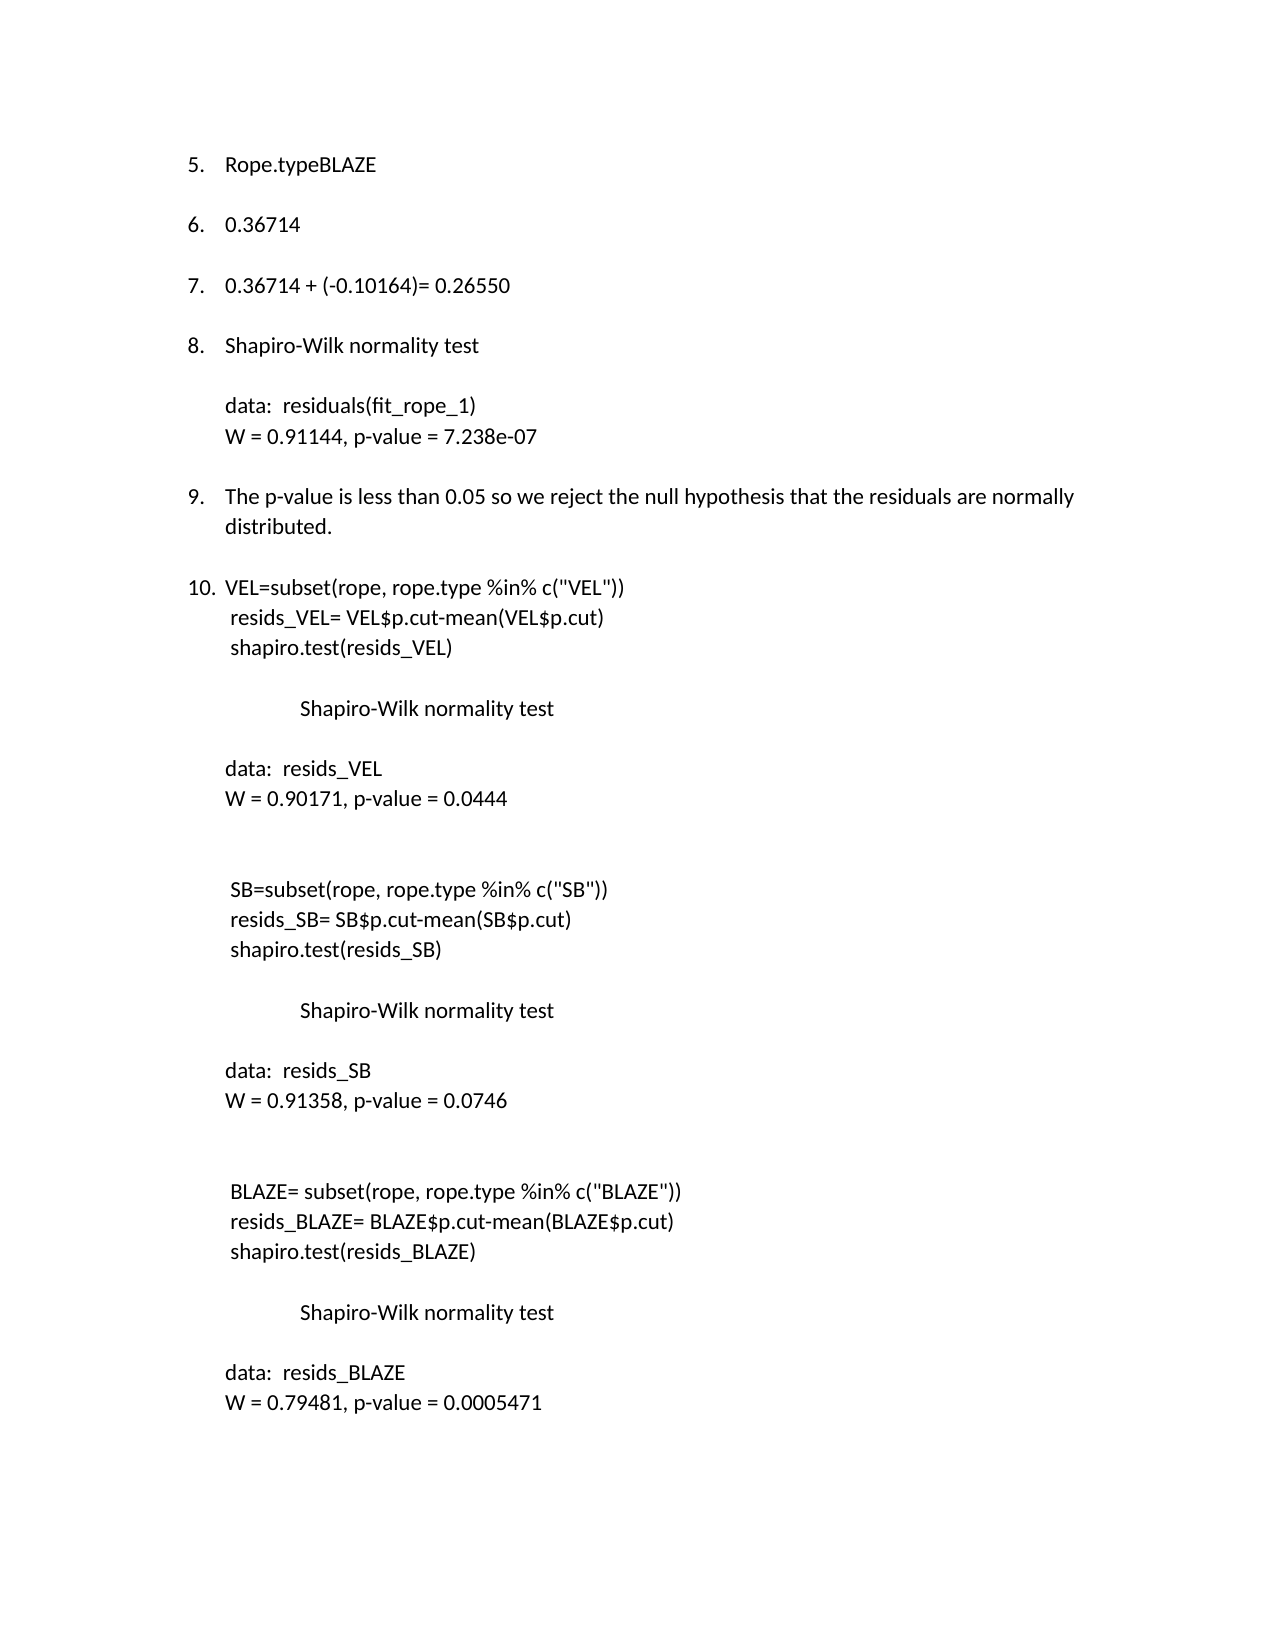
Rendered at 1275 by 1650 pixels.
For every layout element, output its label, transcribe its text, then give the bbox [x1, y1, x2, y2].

list 0.36714 + (-0.10164)= 0.26550 [187, 271, 1125, 299]
list Shapiro-Wilk normality test [187, 331, 1125, 359]
list SB=subset(rope, rope.type %in% c("SB")) [225, 875, 1125, 903]
list data: resids_BLAZE [225, 1358, 1125, 1386]
list W = 0.90171, p-value = 0.0444 [225, 784, 1125, 812]
list Shapiro-Wilk normality test [225, 1298, 1125, 1326]
list W = 0.79481, p-value = 0.0005471 [225, 1388, 1125, 1417]
list shapiro.test(resids_VEL) [225, 633, 1125, 661]
list data: residuals(fit_rope_1) [225, 392, 1125, 420]
list 0.36714 [187, 210, 1125, 238]
list data: resids_VEL [225, 754, 1125, 782]
list resids_VEL= VEL$p.cut-mean(VEL$p.cut) [225, 603, 1125, 631]
list Shapiro-Wilk normality test [225, 694, 1125, 722]
list VEL=subset(rope, rope.type %in% c("VEL")) [187, 573, 1125, 601]
list shapiro.test(resids_BLAZE) [225, 1237, 1125, 1266]
list Rope.typeBLAZE [187, 150, 1125, 178]
list data: resids_SB [225, 1056, 1125, 1084]
list W = 0.91144, p-value = 7.238e-07 [225, 422, 1125, 450]
list resids_SB= SB$p.cut-mean(SB$p.cut) [225, 905, 1125, 933]
list W = 0.91358, p-value = 0.0746 [225, 1086, 1125, 1114]
list Shapiro-Wilk normality test [225, 996, 1125, 1024]
list BLAZE= subset(rope, rope.type %in% c("BLAZE")) [225, 1177, 1125, 1205]
list shapiro.test(resids_SB) [225, 935, 1125, 963]
list The p-value is less than 0.05 so we reject the null hypothesis that the residuals are normally distributed. [187, 482, 1125, 541]
list resids_BLAZE= BLAZE$p.cut-mean(BLAZE$p.cut) [225, 1207, 1125, 1235]
